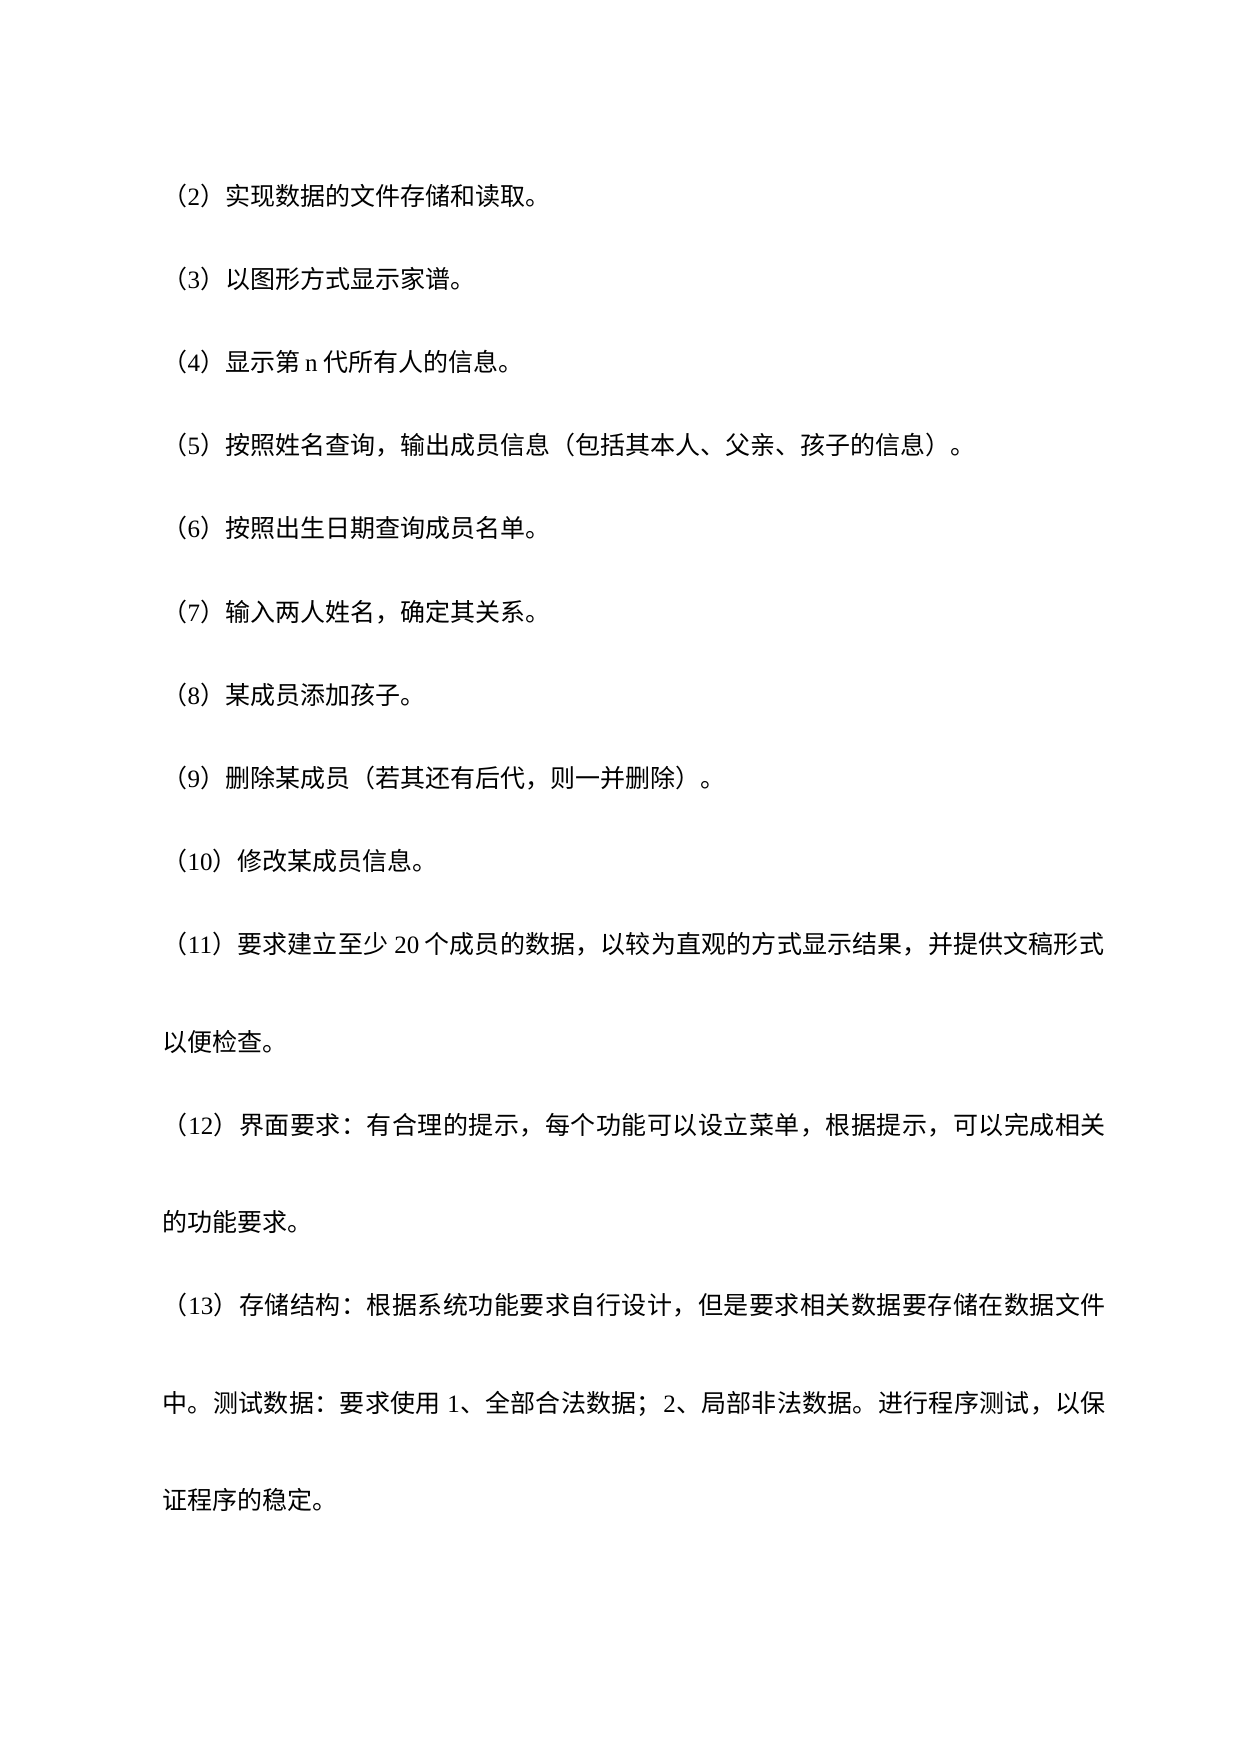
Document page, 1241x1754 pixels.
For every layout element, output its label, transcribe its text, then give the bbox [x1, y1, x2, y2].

text （10）修改某成员信息。 [162, 827, 1107, 892]
text （13）存储结构：根据系统功能要求自行设计，但是要求相关数据要存储在数据文件中。测试数据：要求使用1、全部合法数据；2、局部非法数据。进行程序测试，以保证程序的稳定。 [162, 1271, 1107, 1531]
text （12）界面要求：有合理的提示，每个功能可以设立菜单，根据提示，可以完成相关的功能要求。 [162, 1091, 1107, 1253]
text （3）以图形方式显示家谱。 [162, 245, 1107, 310]
text （2）实现数据的文件存储和读取。 [162, 162, 1107, 227]
text （4）显示第n 代所有人的信息。 [162, 328, 1107, 393]
text （6）按照出生日期查询成员名单。 [162, 494, 1107, 559]
text （9）删除某成员（若其还有后代，则一并删除）。 [162, 744, 1107, 809]
text （5）按照姓名查询，输出成员信息（包括其本人、父亲、孩子的信息）。 [162, 411, 1107, 476]
text （8）某成员添加孩子。 [162, 661, 1107, 726]
text （11）要求建立至少20个成员的数据，以较为直观的方式显示结果，并提供文稿形式以便检查。 [162, 910, 1107, 1073]
text （7）输入两人姓名，确定其关系。 [162, 578, 1107, 643]
